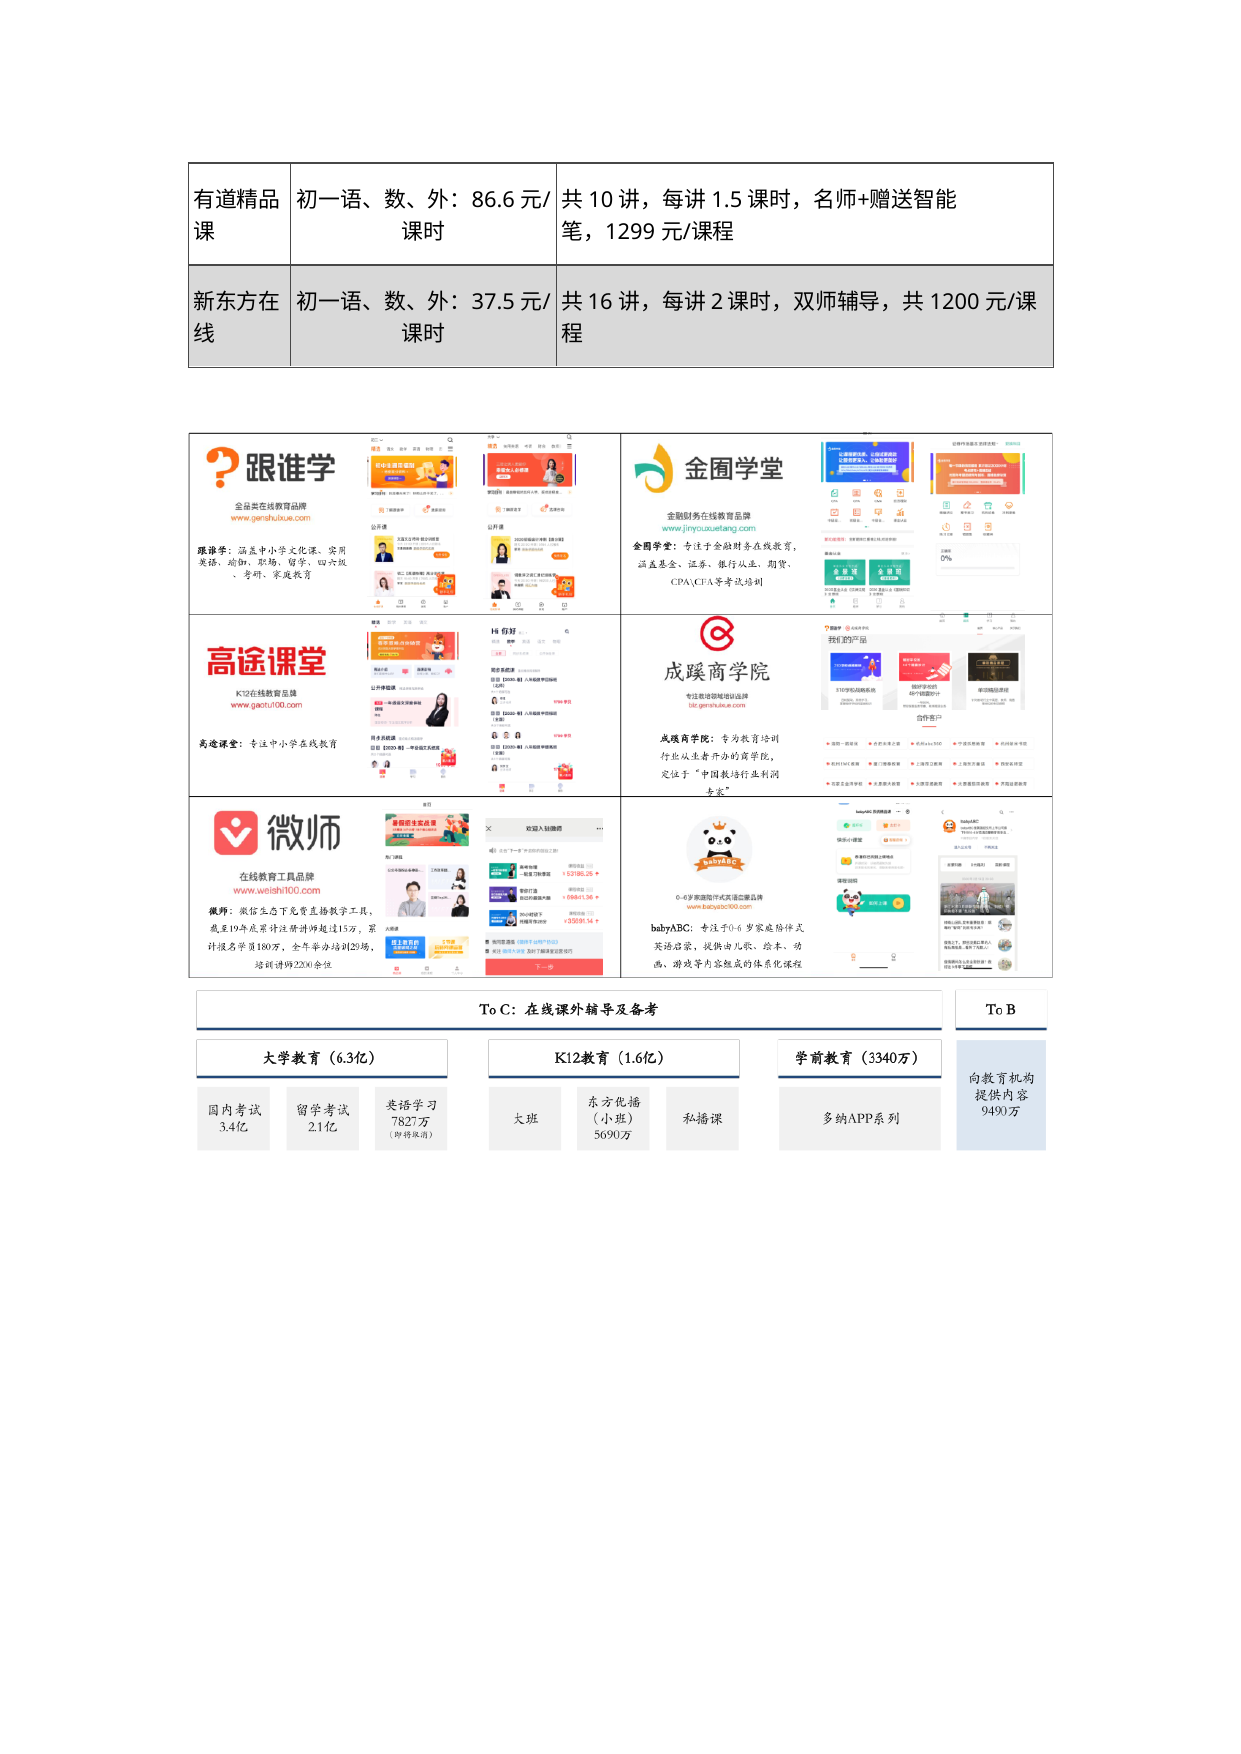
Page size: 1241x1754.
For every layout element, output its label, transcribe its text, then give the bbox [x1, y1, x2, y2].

table_cell 共16 讲，每讲 2课时，双师辅导，共 1200 元/课程 [557, 266, 1053, 366]
table_cell 有道精品课 [189, 164, 290, 264]
table_cell 新东方在线 [189, 266, 290, 366]
table_cell 初一语、数、外：86.6 元/课时 [291, 164, 556, 264]
table_cell 初一语、数、外：37.5 元/课时 [291, 266, 556, 366]
picture [187, 985, 1052, 1161]
picture [187, 432, 1053, 978]
table_cell 共 10 讲，每讲 1.5 课时，名师+赠送智能笔，1299 元/课程 [557, 164, 1053, 264]
